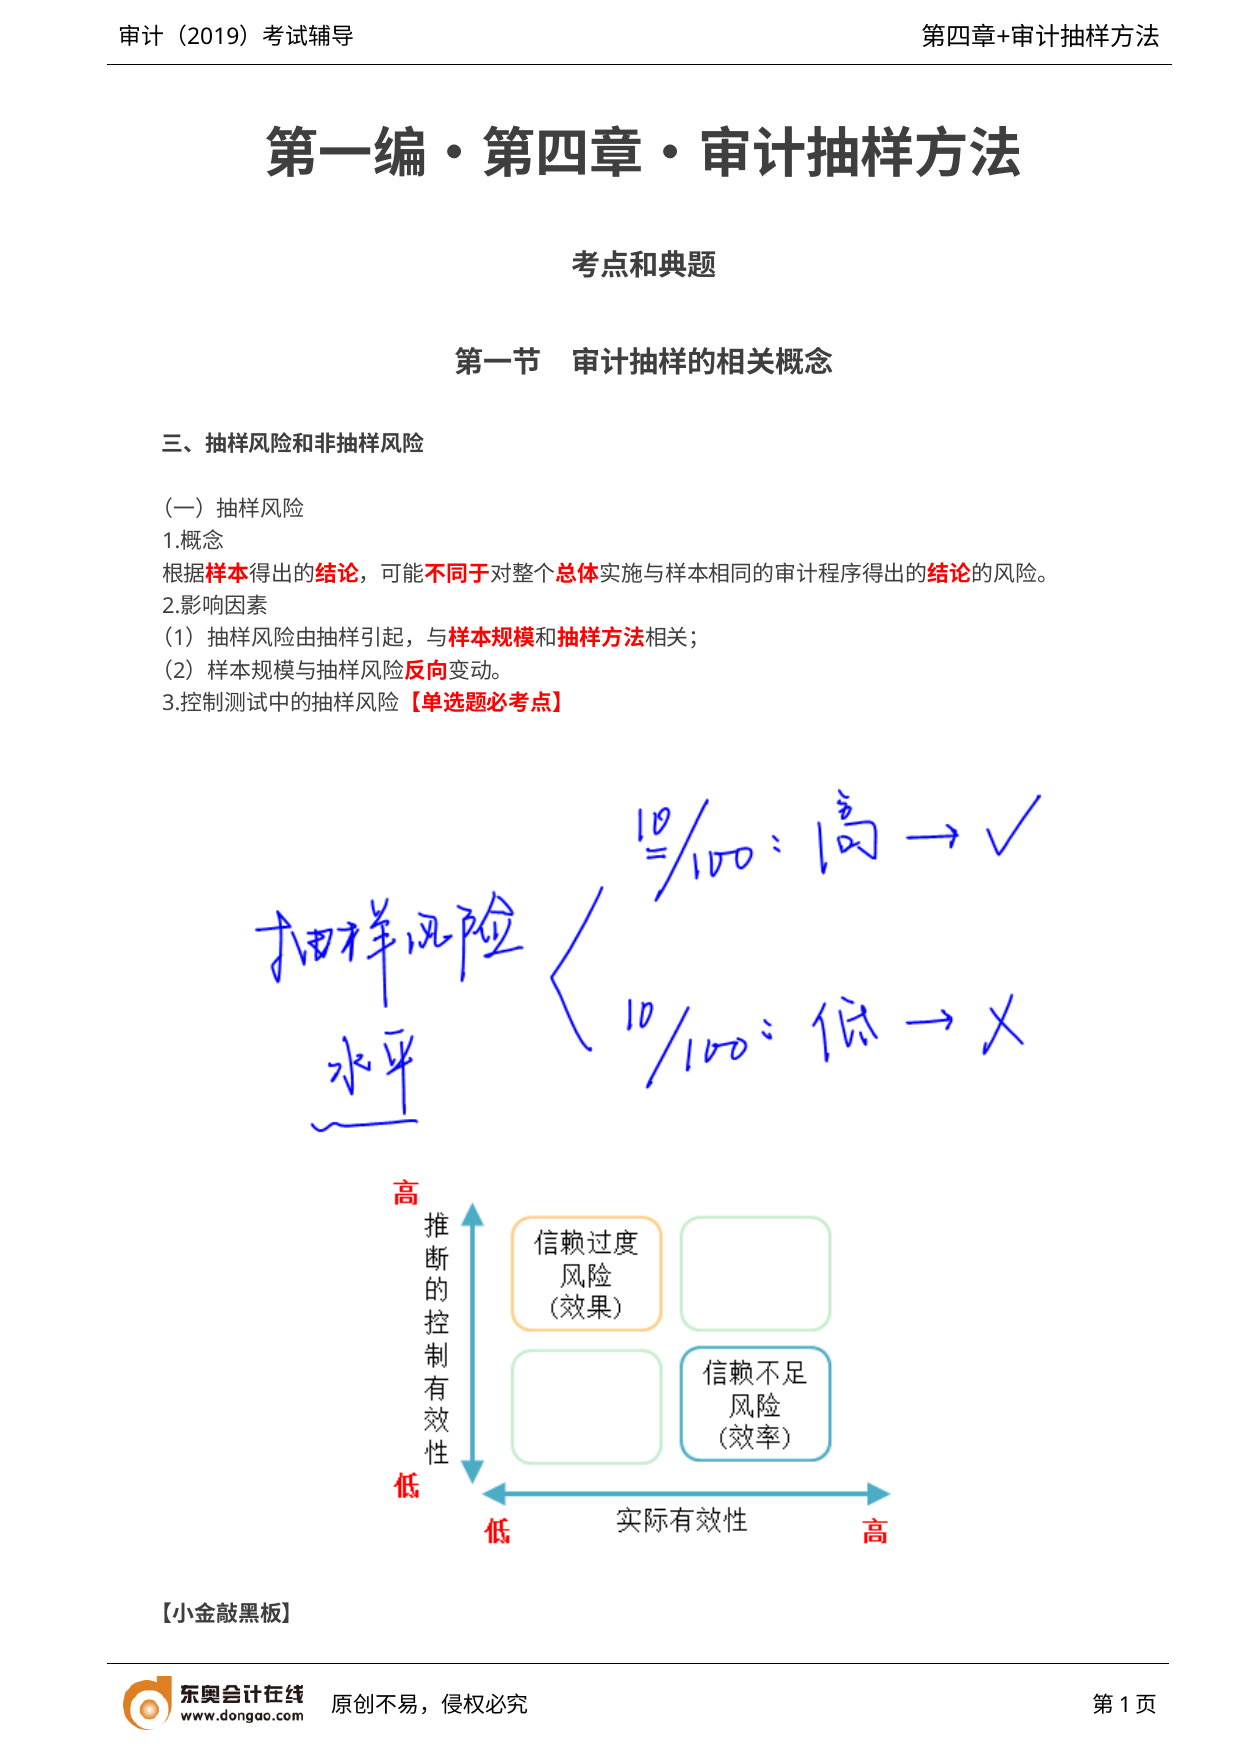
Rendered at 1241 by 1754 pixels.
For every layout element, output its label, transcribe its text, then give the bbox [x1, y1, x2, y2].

text （2）样本规模与抽样风险反向变动。 [118, 653, 1169, 685]
text （1）抽样风险由抽样引起，与样本规模和抽样方法相关； [118, 620, 1169, 653]
picture [118, 1675, 308, 1731]
text 2.影响因素 [118, 588, 1169, 620]
picture [375, 1172, 913, 1567]
text 3.控制测试中的抽样风险【单选题必考点】 [118, 685, 1169, 718]
text 考点和典题 [118, 230, 1169, 295]
text （一）抽样风险 [118, 490, 1169, 523]
text 三、抽样风险和非抽样风险 [118, 425, 1169, 458]
text 第一编•第四章•审计抽样方法 [118, 100, 1169, 198]
picture [206, 717, 1082, 1159]
text 根据样本得出的结论，可能不同于对整个总体实施与样本相同的审计程序得出的结论的风险。 [118, 555, 1169, 588]
text 第一节 审计抽样的相关概念 [118, 328, 1169, 393]
text 1.概念 [118, 523, 1169, 555]
text 【小金敲黑板】 [118, 1595, 1169, 1628]
